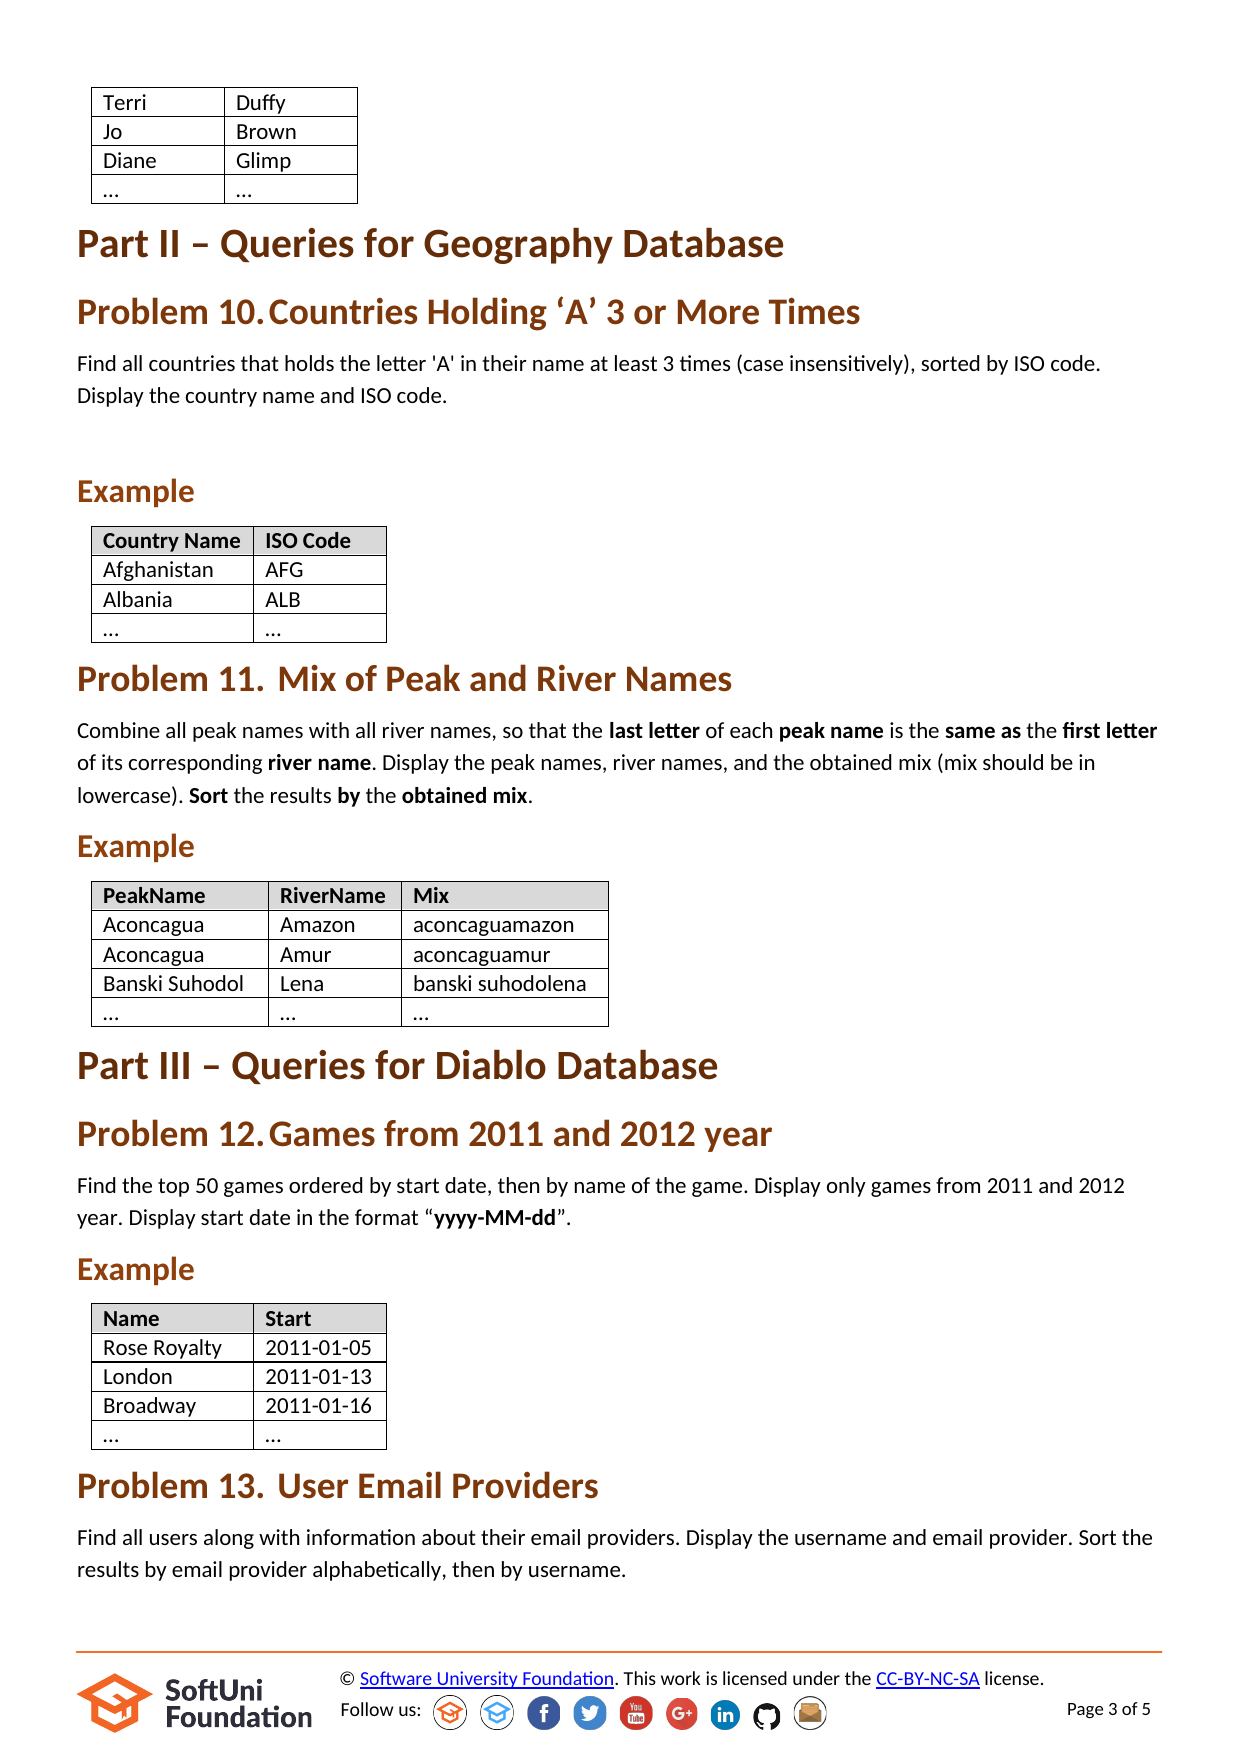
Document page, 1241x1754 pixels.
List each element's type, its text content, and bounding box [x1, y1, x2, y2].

table_cell … [402, 998, 608, 1026]
picture [724, 1712, 733, 1721]
table_cell AFG [254, 556, 386, 584]
table_cell … [225, 175, 357, 203]
table_cell … [254, 1421, 386, 1449]
table_cell Albania [92, 585, 253, 613]
picture [76, 1673, 312, 1733]
table_cell Amazon [269, 911, 401, 939]
table_cell … [92, 614, 253, 642]
text Find all countries that holds the letter 'A' in their name at least 3 times (case insensitively), sorted by ISO code. Display the country name and ISO code. [77, 349, 1163, 409]
table_cell … [92, 175, 224, 203]
table_cell Banski Suhodol [92, 969, 268, 997]
table_cell ALB [254, 585, 386, 613]
table_header Name [92, 1304, 253, 1332]
picture [731, 1700, 740, 1709]
picture [666, 1698, 698, 1730]
table_cell aconcaguamur [402, 940, 608, 968]
table_cell … [92, 1421, 253, 1449]
table_cell Aconcagua [92, 940, 268, 968]
picture [527, 1696, 560, 1730]
table_cell Brown [225, 117, 357, 145]
text Combine all peak names with all river names, so that the last letter of each peak name is the same as the first letter of its corresponding river name. Display the peak names, river names, and the obtained mix (mix should be in lowercase). Sort the results by the obtained mix. [77, 716, 1163, 809]
picture [793, 1696, 827, 1730]
table_cell Terri [92, 88, 224, 116]
picture [710, 1721, 719, 1730]
table_cell Amur [269, 940, 401, 968]
table_cell 2011-01-16 [254, 1392, 386, 1419]
table_cell Rose Royalty [92, 1334, 253, 1361]
table_cell Afghanistan [92, 556, 253, 584]
subtitle User Email Providers [77, 1462, 1163, 1508]
table_cell Duffy [225, 88, 357, 116]
table_header ISO Code [254, 527, 386, 554]
table_header Country Name [92, 527, 253, 554]
picture [433, 1695, 467, 1730]
table_cell 2011-01-05 [254, 1334, 386, 1361]
table_cell Lena [269, 969, 401, 997]
table_cell Diane [92, 146, 224, 174]
subtitle Games from 2011 and 2012 year [77, 1110, 1163, 1156]
table_cell … [92, 998, 268, 1026]
subtitle Mix of Peak and River Names [77, 655, 1163, 701]
picture [573, 1696, 607, 1730]
table_cell Glimp [225, 146, 357, 174]
table_cell … [269, 998, 401, 1026]
subtitle Part III – Queries for Diablo Database [77, 1039, 1163, 1090]
picture [480, 1695, 514, 1730]
text Find the top 50 games ordered by start date, then by name of the game. Display only games from 2011 and 2012 year. Display start date in the format “yyyy-MM-dd”. [77, 1171, 1163, 1232]
picture [731, 1721, 740, 1730]
subtitle Example [77, 825, 1163, 866]
table_cell banski suhodolena [402, 969, 608, 997]
picture [619, 1696, 653, 1730]
table_cell Jo [92, 117, 224, 145]
table_header Mix [402, 882, 608, 909]
table_cell Broadway [92, 1392, 253, 1419]
picture [710, 1700, 719, 1709]
subtitle Part II – Queries for Geography Database [77, 217, 1163, 268]
table_cell London [92, 1363, 253, 1391]
table_cell … [254, 614, 386, 642]
subtitle Countries Holding ‘A’ 3 or More Times [77, 288, 1163, 334]
table_header PeakName [92, 882, 268, 909]
table_cell 2011-01-13 [254, 1363, 386, 1391]
text Find all users along with information about their email providers. Display the username and email provider. Sort the results by email provider alphabetically, then by username. [77, 1523, 1163, 1583]
subtitle Example [77, 470, 1163, 511]
table_cell Aconcagua [92, 911, 268, 939]
table_header RiverName [269, 882, 401, 909]
picture [753, 1703, 781, 1730]
table_cell aconcaguamazon [402, 911, 608, 939]
table_header Start [254, 1304, 386, 1332]
subtitle Example [77, 1248, 1163, 1289]
